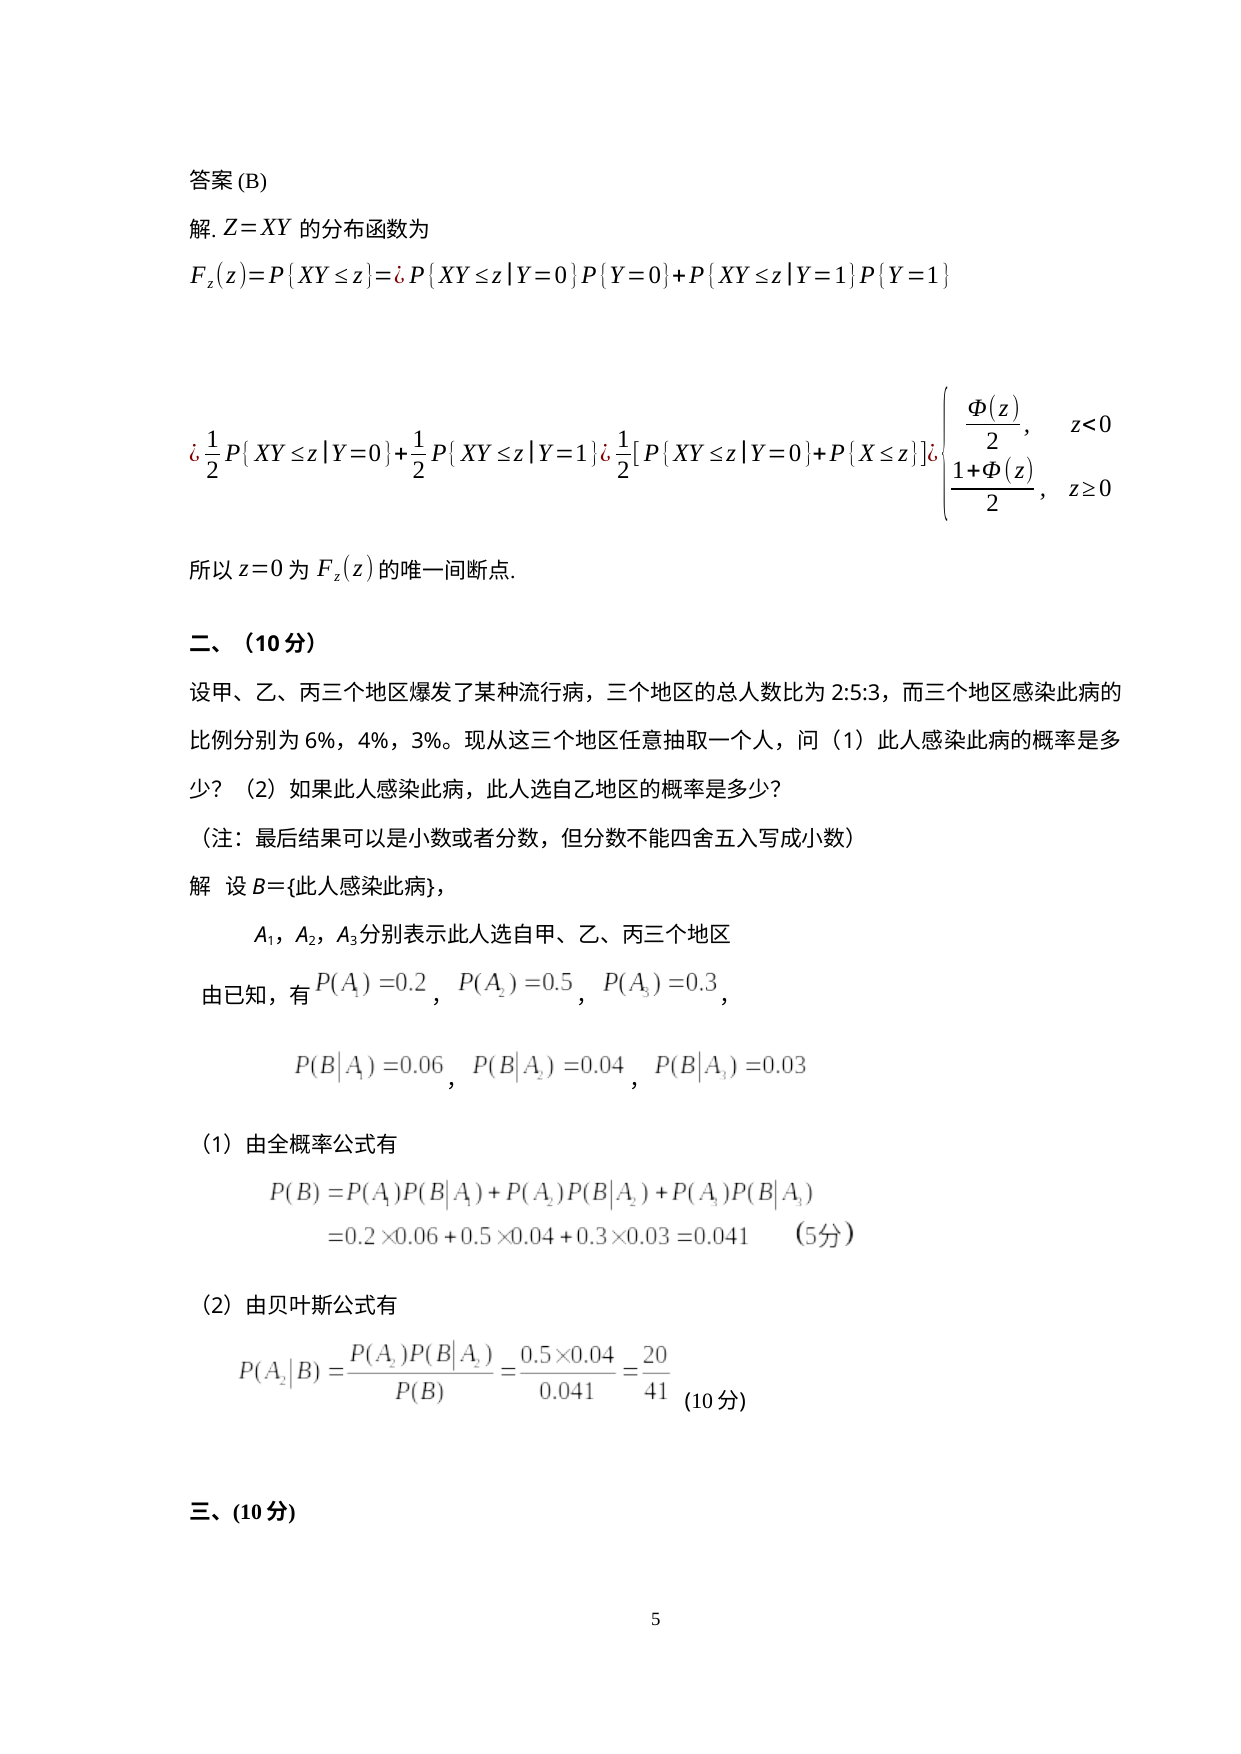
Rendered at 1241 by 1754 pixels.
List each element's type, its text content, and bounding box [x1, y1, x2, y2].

text A1，A2，A3分别表示此人选自甲、乙、丙三个地区 [189, 917, 1122, 949]
text （1）由全概率公式有 [189, 1127, 1122, 1159]
text 二、（10分） [189, 626, 1122, 658]
text 解 设B＝{此人感染此病}， [189, 868, 1122, 901]
text 设甲、乙、丙三个地区爆发了某种流行病，三个地区的总人数比为2:5:3，而三个地区感染此病的比例分别为6%，4%，3%。现从这三个地区任意抽取一个人，问（1）此人感染此病的概率是多少？（2）如果此人感染此病，此人选自乙地区的概率是多少？ [189, 674, 1122, 804]
text 由已知，有，，， [201, 965, 1122, 1030]
text (10分) [189, 1336, 1122, 1433]
text 答案 (B) 解. 的分布函数为 所以 为 的唯一间断点. [189, 163, 1122, 585]
text 三、(10分) [189, 1494, 1122, 1526]
text （注：最后结果可以是小数或者分数，但分数不能四舍五入写成小数） [189, 820, 1122, 853]
text ，， [214, 1046, 1122, 1111]
text （2）由贝叶斯公式有 [189, 1287, 1122, 1320]
